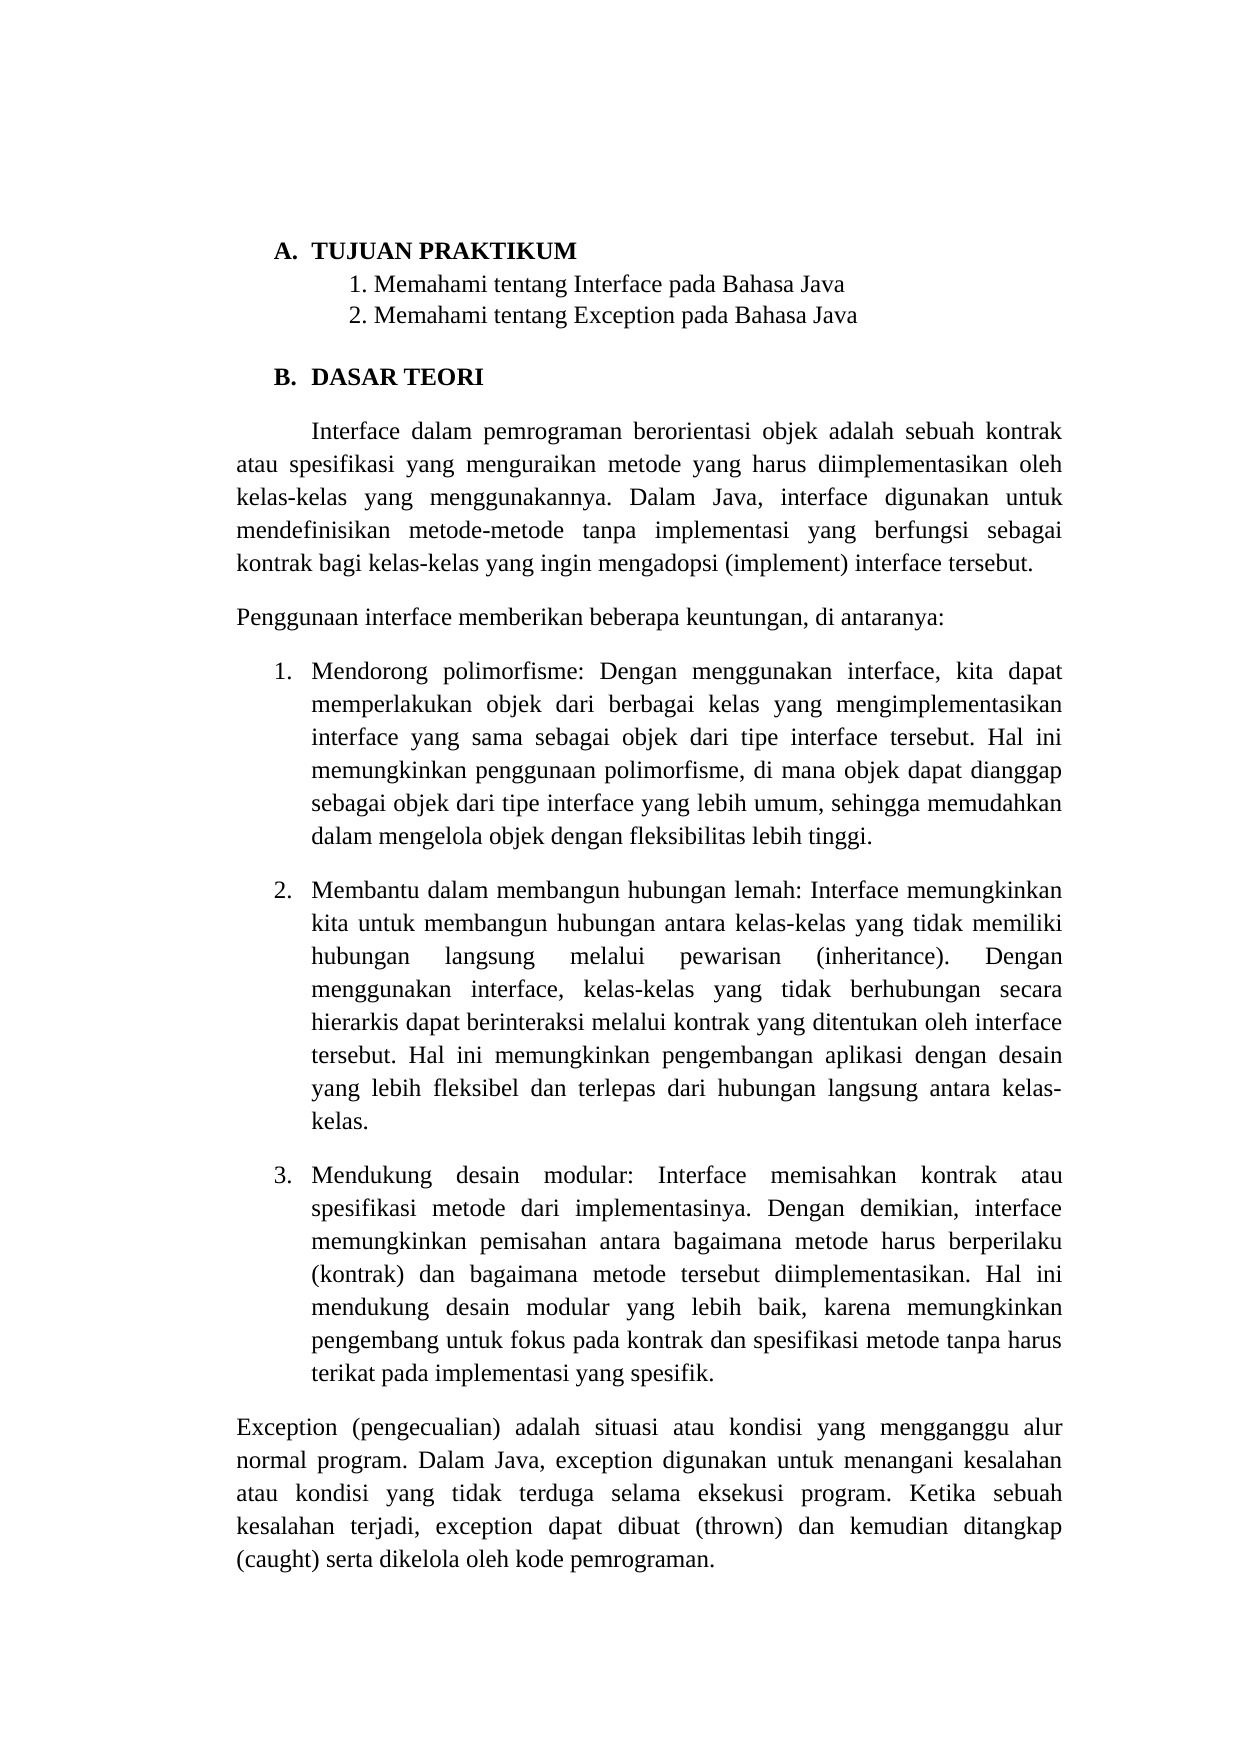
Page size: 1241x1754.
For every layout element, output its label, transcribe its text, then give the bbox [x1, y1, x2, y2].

list Mendorong polimorfisme: Dengan menggunakan interface, kita dapat memperlakukan objek dari berbagai kelas yang mengimplementasikan interface yang sama sebagai objek dari tipe interface tersebut. Hal ini memungkinkan penggunaan polimorfisme, di mana objek dapat dianggap sebagai objek dari tipe interface yang lebih umum, sehingga memudahkan dalam mengelola objek dengan fleksibilitas lebih tinggi. [274, 656, 1063, 850]
list Membantu dalam membangun hubungan lemah: Interface memungkinkan kita untuk membangun hubungan antara kelas-kelas yang tidak memiliki hubungan langsung melalui pewarisan (inheritance). Dengan menggunakan interface, kelas-kelas yang tidak berhubungan secara hierarkis dapat berinteraksi melalui kontrak yang ditentukan oleh interface tersebut. Hal ini memungkinkan pengembangan aplikasi dengan desain yang lebih fleksibel dan terlepas dari hubungan langsung antara kelas-kelas. [274, 875, 1063, 1135]
text Penggunaan interface memberikan beberapa keuntungan, di antaranya: [236, 602, 1063, 631]
list DASAR TEORI [274, 362, 1063, 391]
text Exception (pengecualian) adalah situasi atau kondisi yang mengganggu alur normal program. Dalam Java, exception digunakan untuk menangani kesalahan atau kondisi yang tidak terduga selama eksekusi program. Ketika sebuah kesalahan terjadi, exception dapat dibuat (thrown) dan kemudian ditangkap (caught) serta dikelola oleh kode pemrograman. [236, 1412, 1063, 1573]
text Interface dalam pemrograman berorientasi objek adalah sebuah kontrak atau spesifikasi yang menguraikan metode yang harus diimplementasikan oleh kelas-kelas yang menggunakannya. Dalam Java, interface digunakan untuk mendefinisikan metode-metode tanpa implementasi yang berfungsi sebagai kontrak bagi kelas-kelas yang ingin mengadopsi (implement) interface tersebut. [236, 416, 1063, 577]
list TUJUAN PRAKTIKUM [274, 236, 1063, 265]
list 1. Memahami tentang Interface pada Bahasa Java [349, 269, 1063, 298]
list 2. Memahami tentang Exception pada Bahasa Java [349, 300, 1063, 329]
list Mendukung desain modular: Interface memisahkan kontrak atau spesifikasi metode dari implementasinya. Dengan demikian, interface memungkinkan pemisahan antara bagaimana metode harus berperilaku (kontrak) dan bagaimana metode tersebut diimplementasikan. Hal ini mendukung desain modular yang lebih baik, karena memungkinkan pengembang untuk fokus pada kontrak dan spesifikasi metode tanpa harus terikat pada implementasi yang spesifik. [274, 1160, 1063, 1387]
